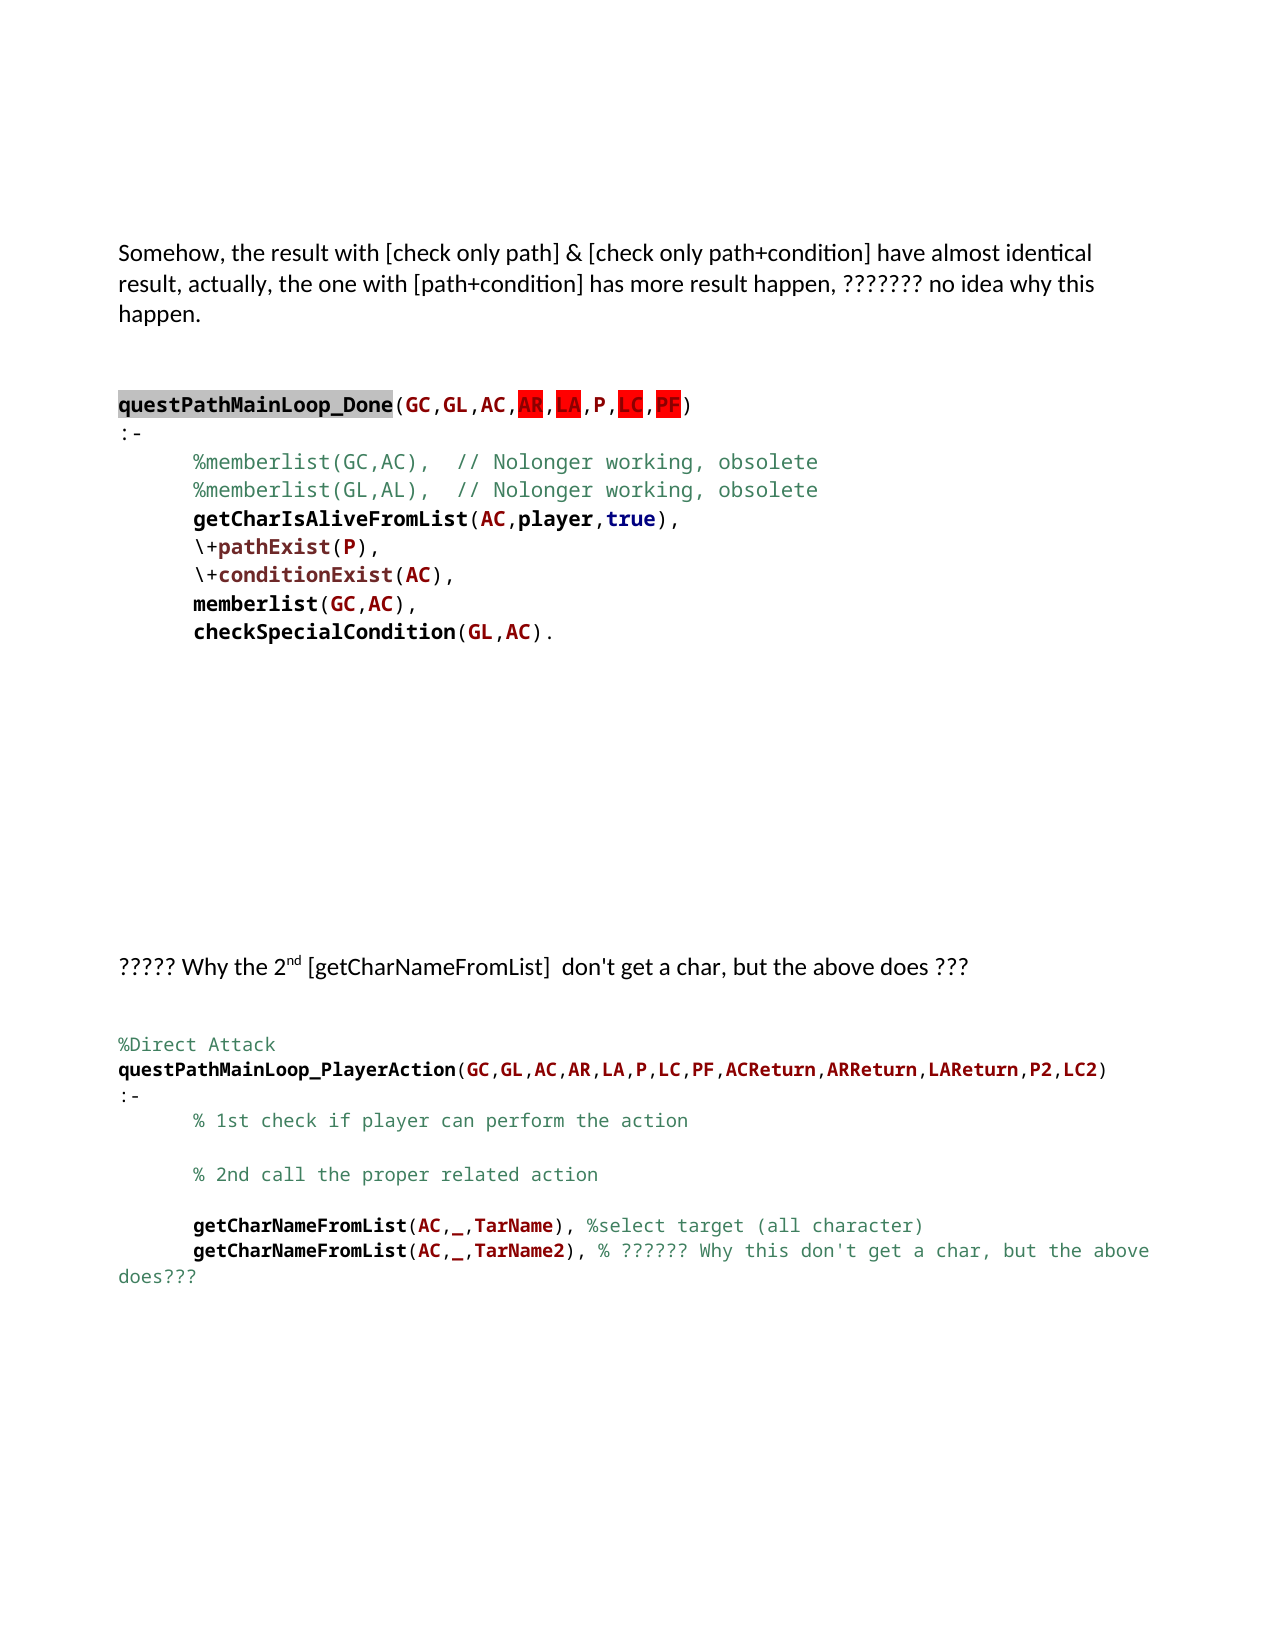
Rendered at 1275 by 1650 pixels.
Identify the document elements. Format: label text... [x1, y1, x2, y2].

text getCharIsAliveFromList(AC,player,true), [118, 504, 1157, 532]
text ????? Why the 2nd [getCharNameFromList] don't get a char, but the above does ??? [118, 951, 1157, 982]
text Somehow, the result with [check only path] & [check only path+condition] have almost identical result, actually, the one with [path+condition] has more result happen, ??????? no idea why this happen. [118, 237, 1157, 329]
text %Direct Attack [118, 1031, 1157, 1057]
text % 2nd call the proper related action [118, 1161, 1157, 1187]
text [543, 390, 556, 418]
text questPathMainLoop_PlayerAction(GC,GL,AC,AR,LA,P,LC,PF,ACReturn,ARReturn,LAReturn,P2,LC2) [118, 1057, 1157, 1082]
text questPathMainLoop_Done(GC,GL,AC,AR,LA,P,LC,PF) [393, 390, 518, 418]
text memberlist(GC,AC), [118, 589, 1157, 617]
text % 1st check if player can perform the action [118, 1108, 1157, 1133]
text %memberlist(GC,AC), // Nolonger working, obsolete [118, 447, 1157, 475]
text %memberlist(GL,AL), // Nolonger working, obsolete [118, 475, 1157, 504]
text \+pathExist(P), [118, 532, 1157, 561]
text getCharNameFromList(AC,_,TarName), %select target (all character) [118, 1212, 1157, 1238]
text questPathMainLoop_Done(GC,GL,AC,AR,LA,P,LC,PF) [681, 390, 1157, 418]
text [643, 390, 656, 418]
text :- [118, 1082, 1157, 1108]
text checkSpecialCondition(GL,AC). [118, 617, 1157, 646]
text \+conditionExist(AC), [118, 561, 1157, 589]
text :- [118, 418, 1157, 447]
text getCharNameFromList(AC,_,TarName2), % ?????? Why this don't get a char, but the above does??? [118, 1238, 1157, 1289]
